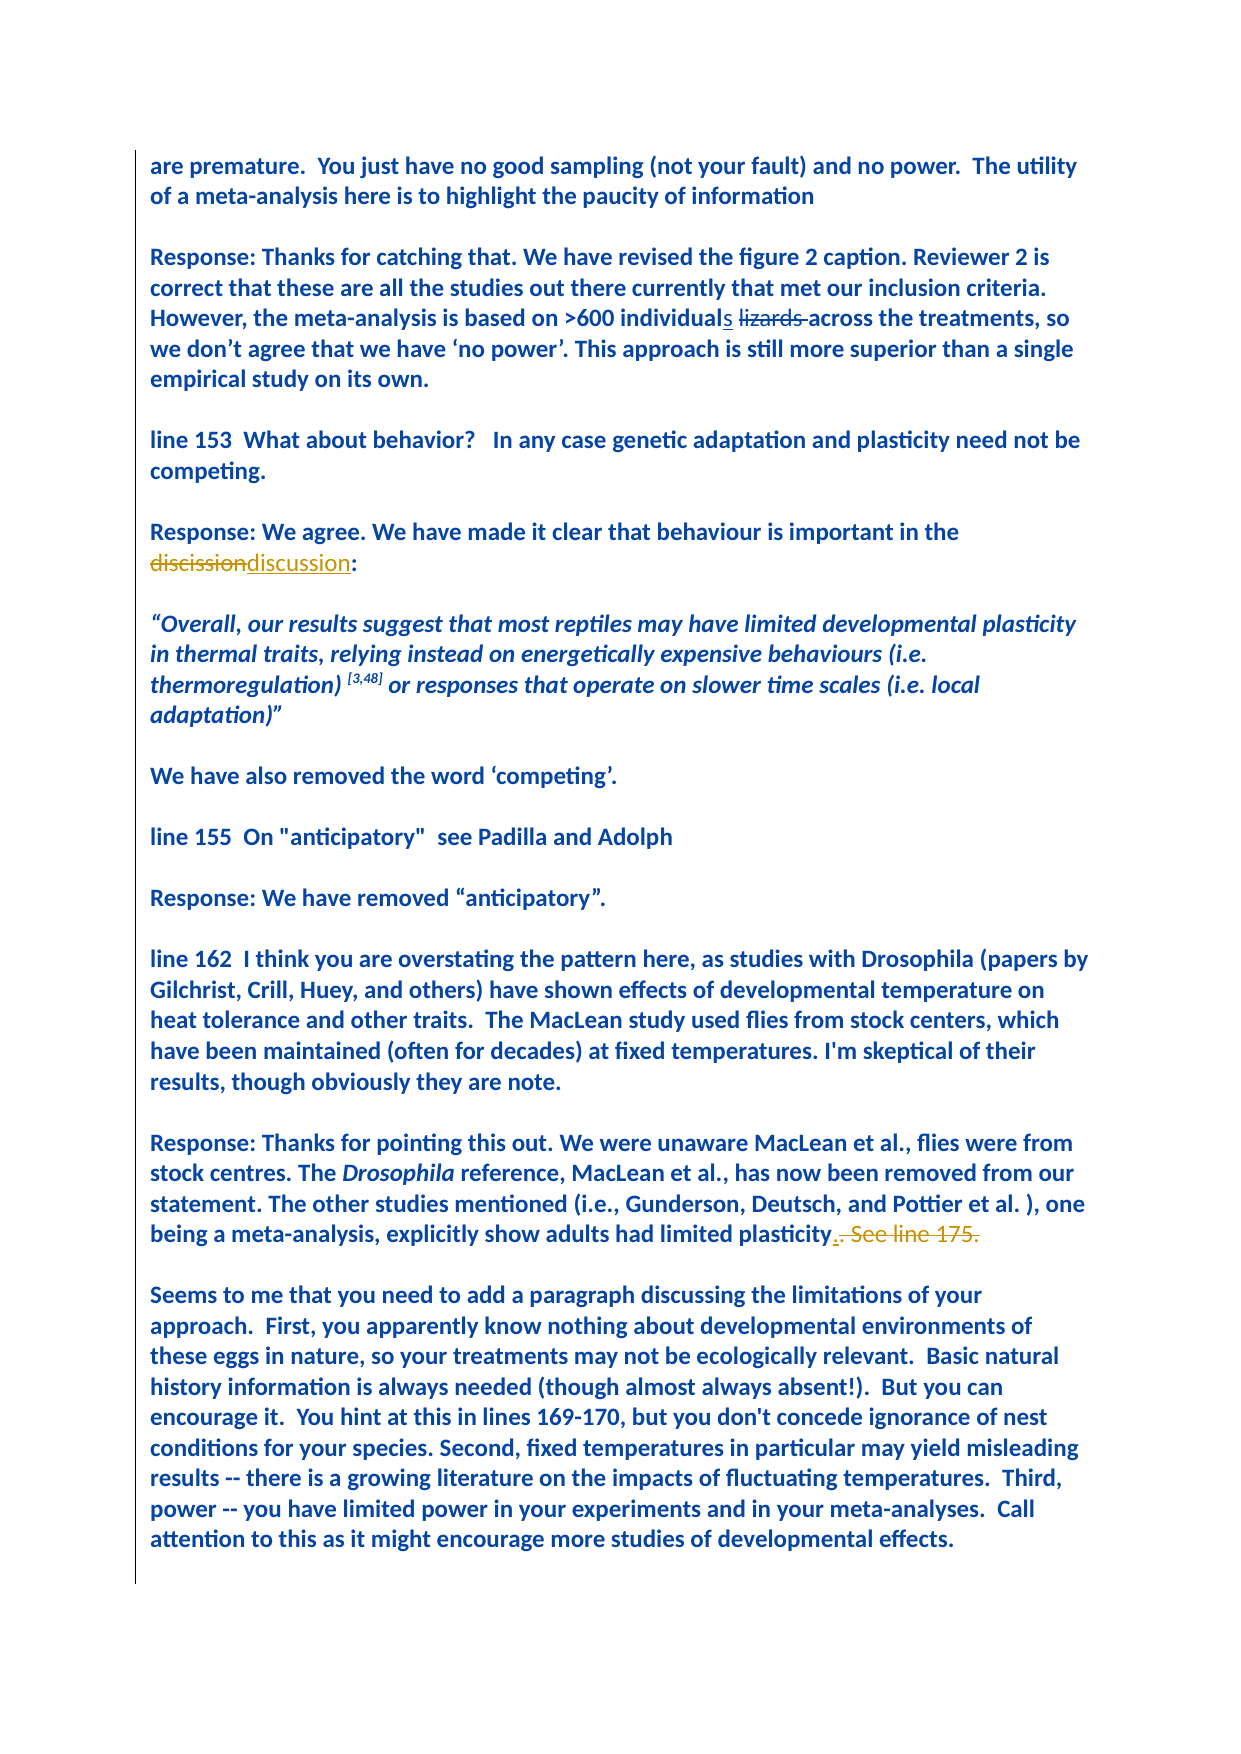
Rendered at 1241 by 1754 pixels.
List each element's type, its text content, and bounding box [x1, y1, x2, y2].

text Response: Thanks for pointing this out. We were unaware MacLean et al., flies were from stock centres. The Drosophila reference, MacLean et al., has now been removed from our statement. The other studies mentioned (i.e., Gunderson, Deutsch, and Pottier et al. ), one being a meta-analysis, explicitly show adults had limited plasticity [150, 1127, 1090, 1249]
text Response: We have removed “anticipatory”. [150, 882, 1090, 913]
text Response: We agree. We have made it clear that behaviour is important in the : [150, 516, 1090, 577]
text line 162 I think you are overstating the pattern here, as studies with Drosophila (papers by Gilchrist, Crill, Huey, and others) have shown effects of developmental temperature on heat tolerance and other traits. The MacLean study used flies from stock centers, which have been maintained (often for decades) at fixed temperatures. I'm skeptical of their results, though obviously they are note. [150, 943, 1090, 1096]
text Seems to me that you need to add a paragraph discussing the limitations of your approach. First, you apparently know nothing about developmental environments of these eggs in nature, so your treatments may not be ecologically relevant. Basic natural history information is always needed (though almost always absent!). But you can encourage it. You hint at this in lines 169-170, but you don't concede ignorance of nest conditions for your species. Second, fixed temperatures in particular may yield misleading results -- there is a growing literature on the impacts of fluctuating temperatures. Third, power -- you have limited power in your experiments and in your meta-analyses. Call attention to this as it might encourage more studies of developmental effects. [150, 1279, 1090, 1554]
text line 155 On "anticipatory" see Padilla and Adolph [150, 821, 1090, 852]
text We have also removed the word ‘competing’. [150, 760, 1090, 791]
text “Overall, our results suggest that most reptiles may have limited developmental plasticity in thermal traits, relying instead on energetically expensive behaviours (i.e. thermoregulation) [] or responses that operate on slower time scales (i.e. local adaptation)” [150, 608, 1090, 730]
text line 153 What about behavior? In any case genetic adaptation and plasticity need not be competing. [150, 425, 1090, 486]
text Response: Thanks for catching that. We have revised the figure 2 caption. Reviewer 2 is correct that these are all the studies out there currently that met our inclusion criteria. However, the meta-analysis is based on >600 individual across the treatments, so we don’t agree that we have ‘no power’. This approach is still more superior than a single empirical study on its own. [150, 242, 1090, 394]
